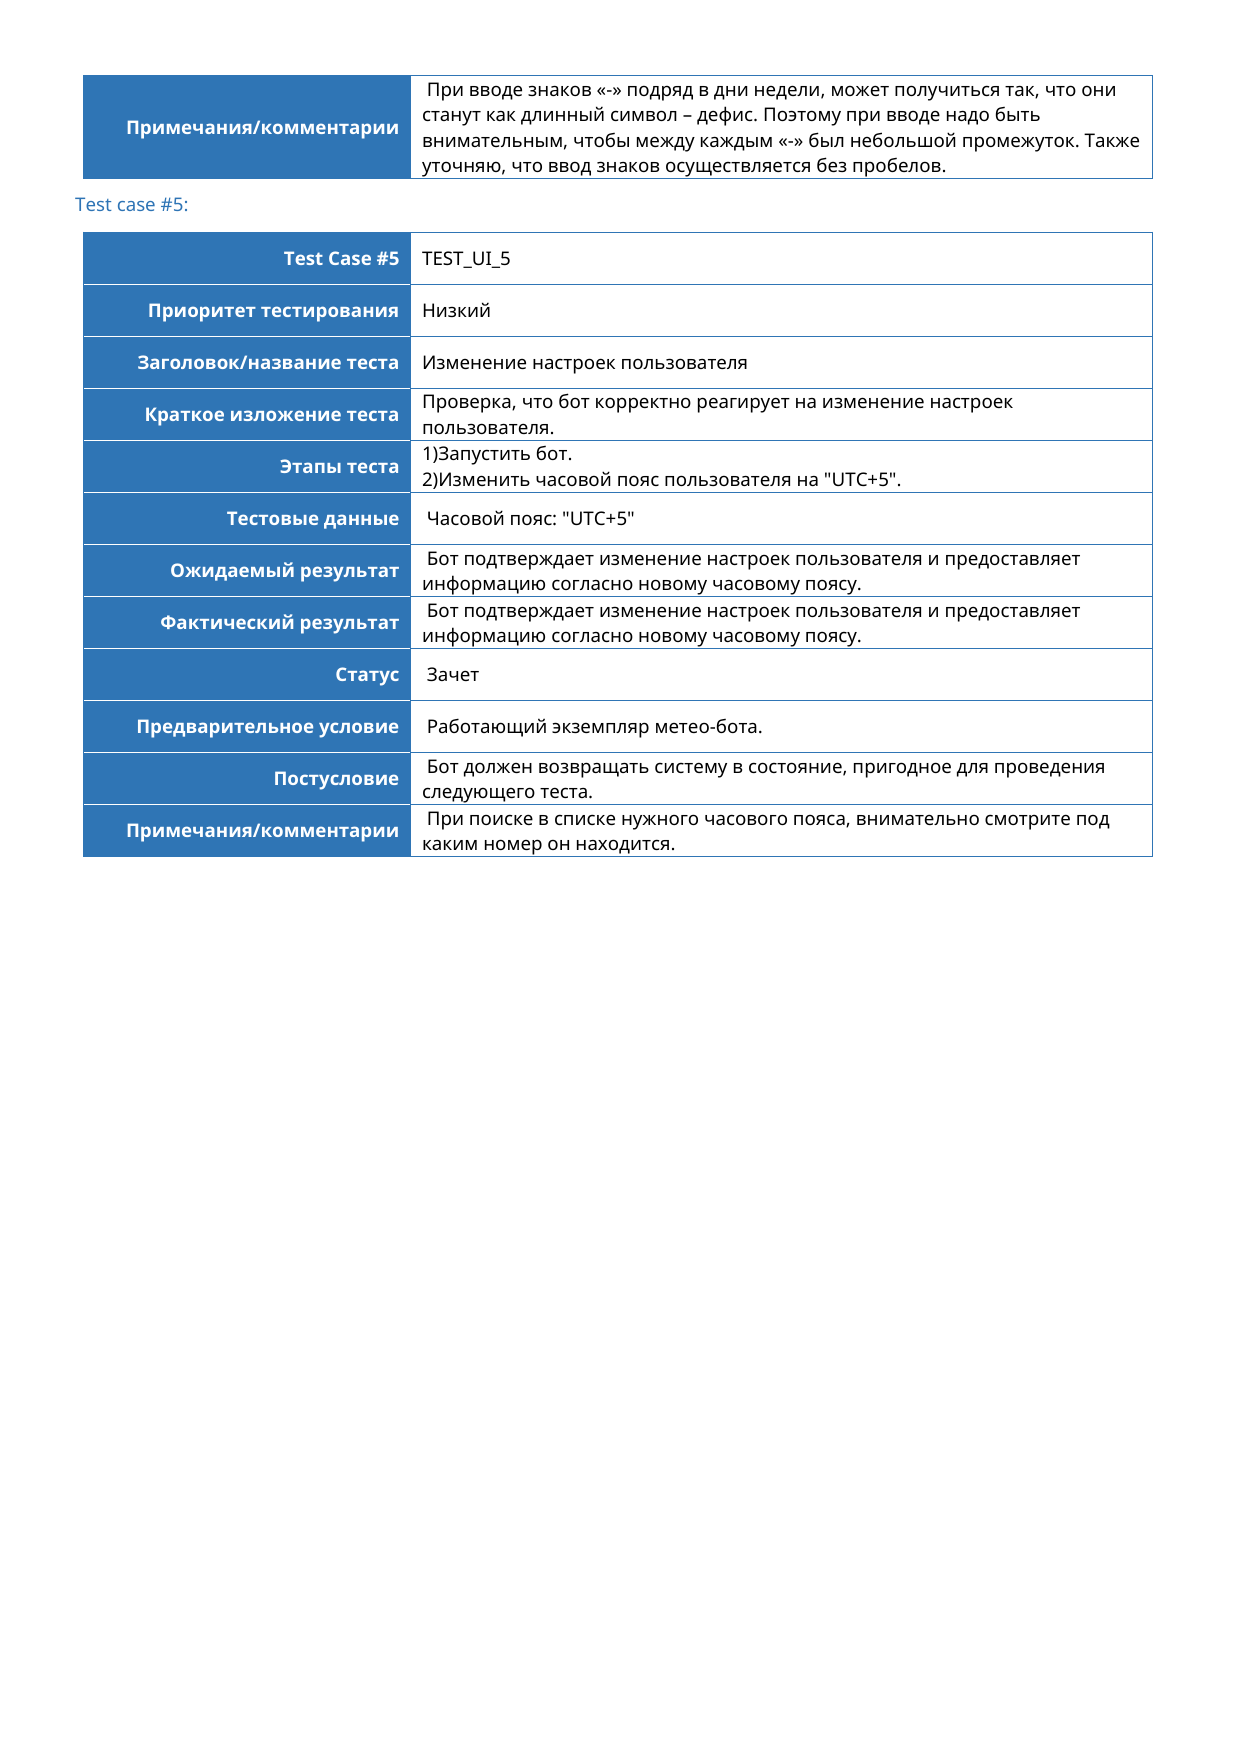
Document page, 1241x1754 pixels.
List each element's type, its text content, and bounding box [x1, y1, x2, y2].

table_cell Статус [84, 649, 410, 700]
table_cell Изменение настроек пользователя [411, 337, 1152, 388]
table_cell Фактический результат [84, 597, 410, 648]
table_cell Примечания/комментарии [84, 76, 410, 178]
table_cell Часовой пояс: "UTC+5" [411, 493, 1152, 544]
table_cell Бот подтверждает изменение настроек пользователя и предоставляет информацию согласно новому часовому поясу. [411, 545, 1152, 596]
table_cell Примечания/комментарии [84, 805, 410, 856]
table_cell Этапы теста [84, 441, 410, 492]
table_cell Низкий [411, 285, 1152, 336]
table_cell Бот должен возвращать систему в состояние, пригодное для проведения следующего теста. [411, 753, 1152, 804]
table_cell 1)Запустить бот. 2)Изменить часовой пояс пользователя на "UTC+5". [411, 441, 1152, 492]
table_cell Краткое изложение теста [84, 389, 410, 440]
table_cell Зачет [411, 649, 1152, 700]
table_header Test Case #5 [84, 233, 410, 284]
table_cell Ожидаемый результат [84, 545, 410, 596]
table_cell Проверка, что бот корректно реагирует на изменение настроек пользователя. [411, 389, 1152, 440]
table_header TEST_UI_5 [411, 233, 1152, 284]
table_cell Тестовые данные [84, 493, 410, 544]
table_cell При поиске в списке нужного часового пояса, внимательно смотрите под каким номер он находится. [411, 805, 1152, 856]
table_cell Постусловие [84, 753, 410, 804]
table_cell Приоритет тестирования [84, 285, 410, 336]
table_cell Заголовок/название теста [84, 337, 410, 388]
table_cell При вводе знаков «-» подряд в дни недели, может получиться так, что они станут как длинный символ – дефис. Поэтому при вводе надо быть внимательным, чтобы между каждым «-» был небольшой промежуток. Также уточняю, что ввод знаков осуществляется без пробелов. [411, 76, 1152, 178]
subtitle Test case #5: [75, 192, 1165, 217]
table_cell Работающий экземпляр метео-бота. [411, 701, 1152, 752]
table_cell Предварительное условие [84, 701, 410, 752]
table_cell Бот подтверждает изменение настроек пользователя и предоставляет информацию согласно новому часовому поясу. [411, 597, 1152, 648]
